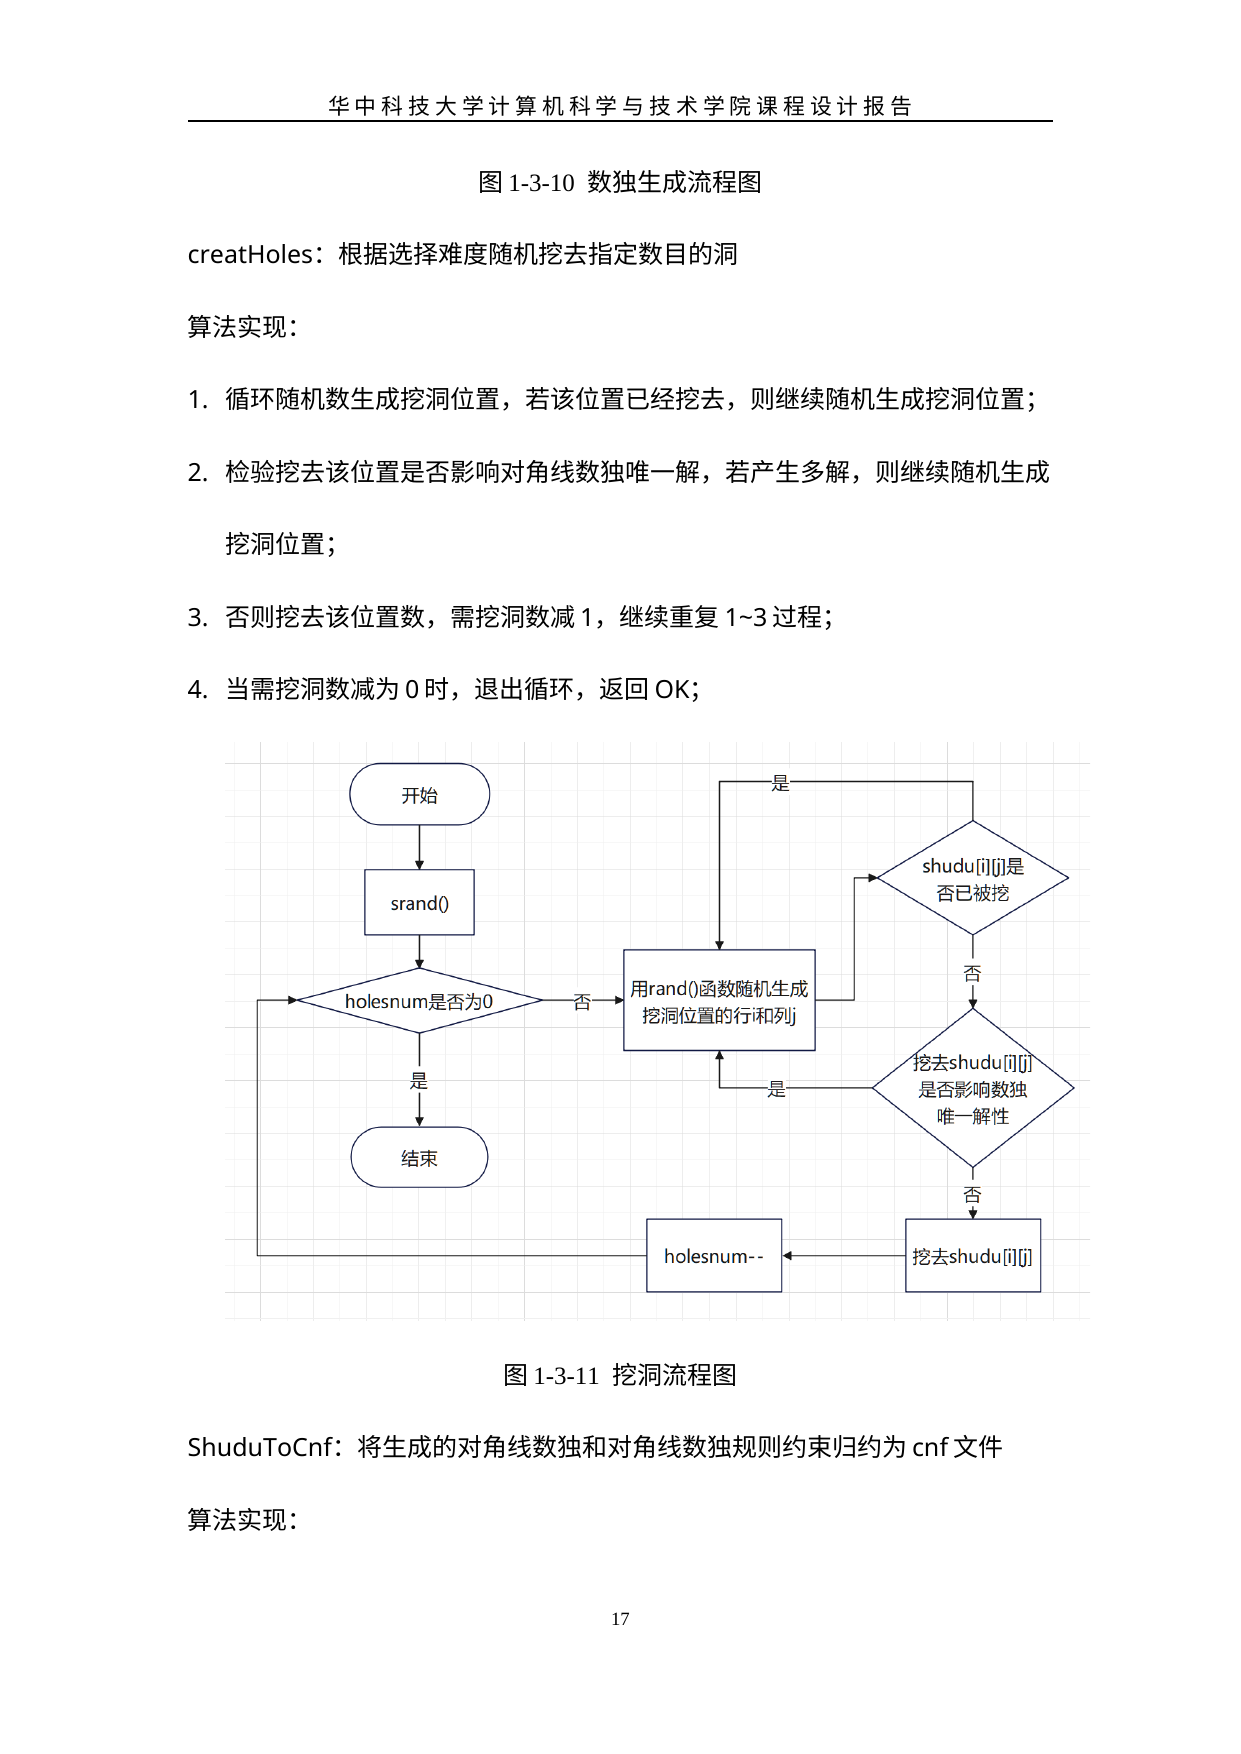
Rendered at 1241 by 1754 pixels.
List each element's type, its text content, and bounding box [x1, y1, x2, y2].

picture [225, 742, 1091, 1321]
text creatHoles：根据选择难度随机挖去指定数目的洞 [187, 234, 1053, 271]
text 算法实现： [187, 307, 1053, 343]
text ShuduToCnf：将生成的对角线数独和对角线数独规则约束归约为cnf文件 [187, 1428, 1053, 1464]
text 图1-3-10 数独生成流程图 [187, 162, 1053, 198]
text 图1-3-11 挖洞流程图 [187, 1355, 1053, 1391]
list 当需挖洞数减为0时，退出循环，返回OK； [187, 669, 1053, 706]
list 否则挖去该位置数，需挖洞数减1，继续重复1~3过程； [187, 597, 1053, 633]
list 检验挖去该位置是否影响对角线数独唯一解，若产生多解，则继续随机生成挖洞位置； [187, 452, 1053, 561]
list 循环随机数生成挖洞位置，若该位置已经挖去，则继续随机生成挖洞位置； [187, 379, 1053, 416]
text 算法实现： [187, 1500, 1053, 1536]
